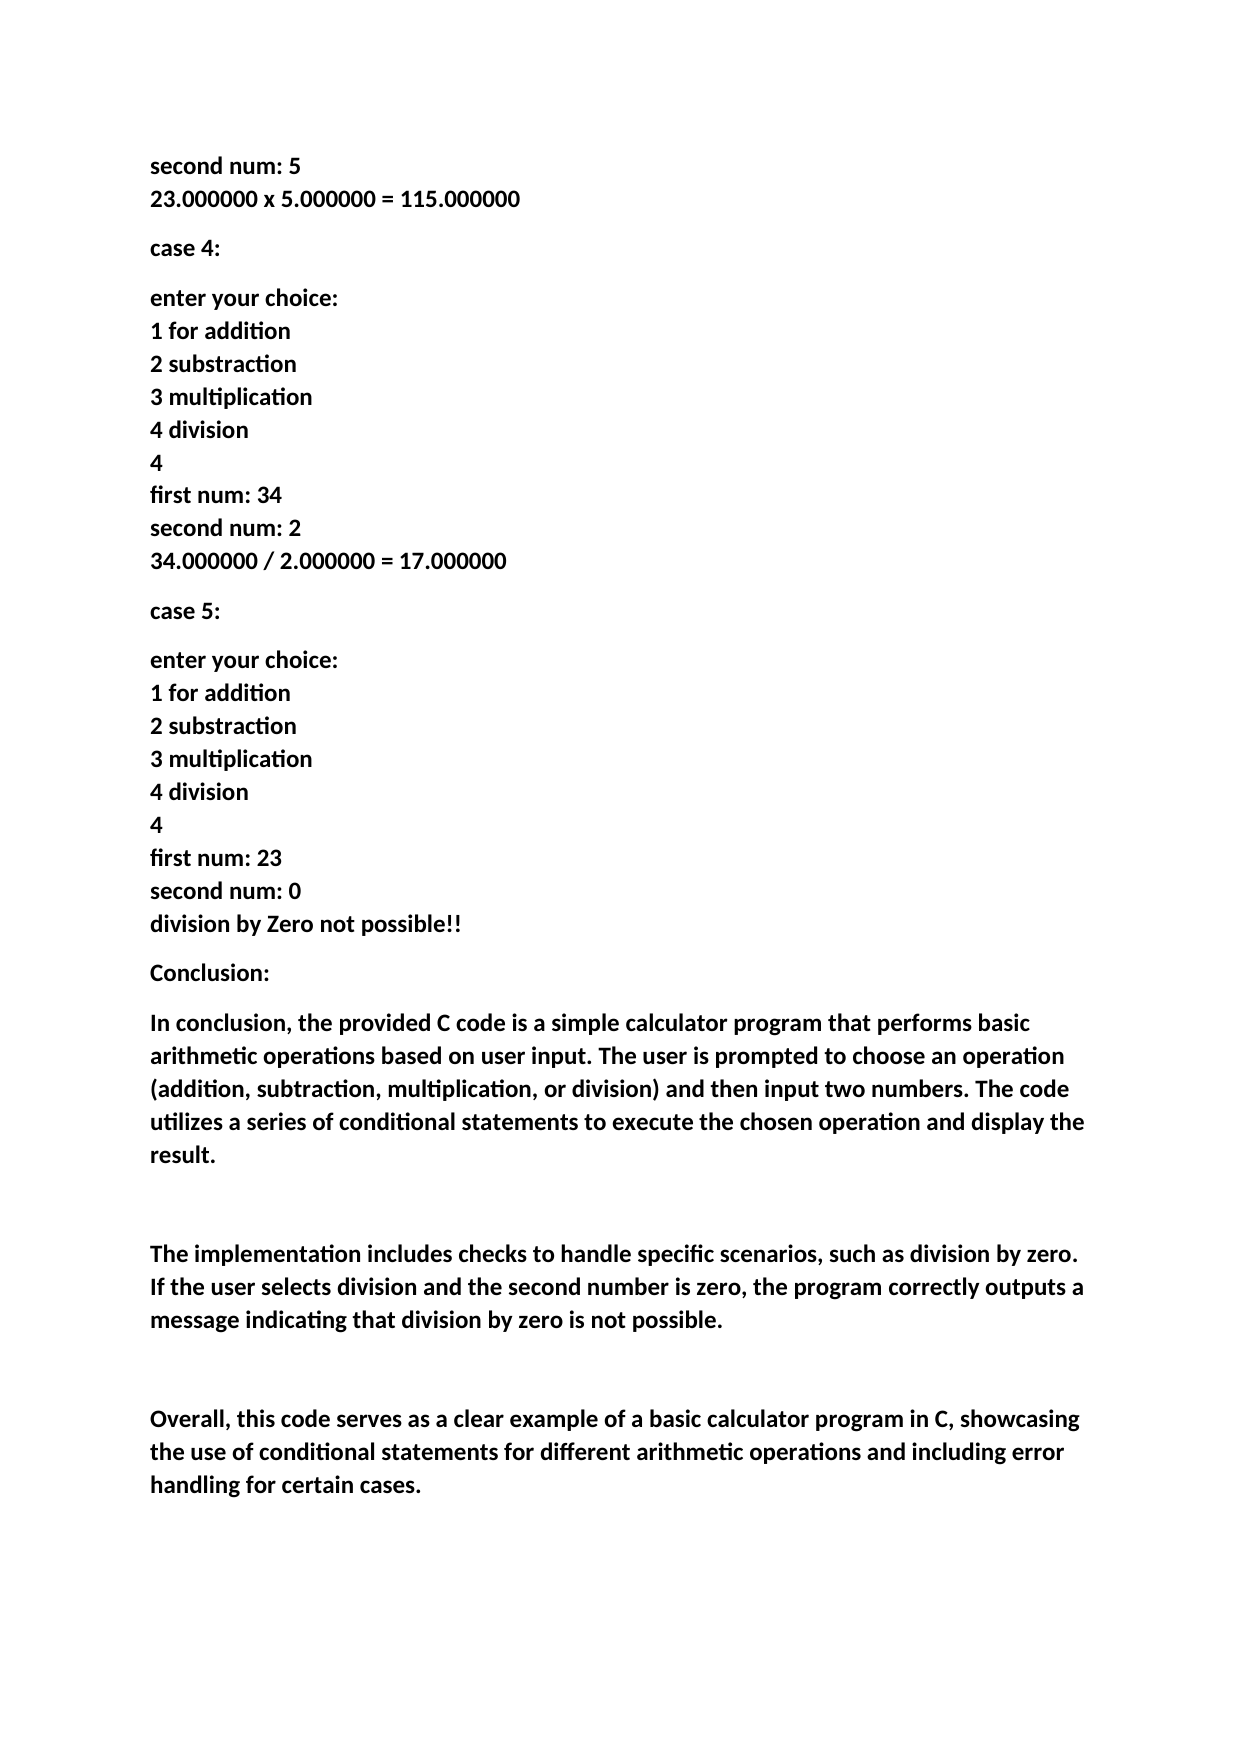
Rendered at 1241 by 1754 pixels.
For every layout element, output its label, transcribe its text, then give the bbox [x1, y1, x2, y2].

text In conclusion, the provided C code is a simple calculator program that performs basic arithmetic operations based on user input. The user is prompted to choose an operation (addition, subtraction, multiplication, or division) and then input two numbers. The code utilizes a series of conditional statements to execute the chosen operation and display the result. [150, 1007, 1090, 1169]
text The implementation includes checks to handle specific scenarios, such as division by zero. If the user selects division and the second number is zero, the program correctly outputs a message indicating that division by zero is not possible. [150, 1238, 1090, 1334]
text Overall, this code serves as a clear example of a basic calculator program in C, showcasing the use of conditional statements for different arithmetic operations and including error handling for certain cases. [150, 1403, 1090, 1499]
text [150, 150, 1090, 213]
text case 4: [150, 232, 1090, 263]
text enter your choice: 1 for addition 2 substraction 3 multiplication 4 division 4 first num: 23 second num: 0 division by Zero not possible!! [150, 644, 1090, 938]
text enter your choice: 1 for addition 2 substraction 3 multiplication 4 division 4 first num: 34 second num: 2 34.000000 / 2.000000 = 17.000000 [150, 282, 1090, 576]
text case 5: [150, 595, 1090, 626]
text Conclusion: [150, 957, 1090, 988]
